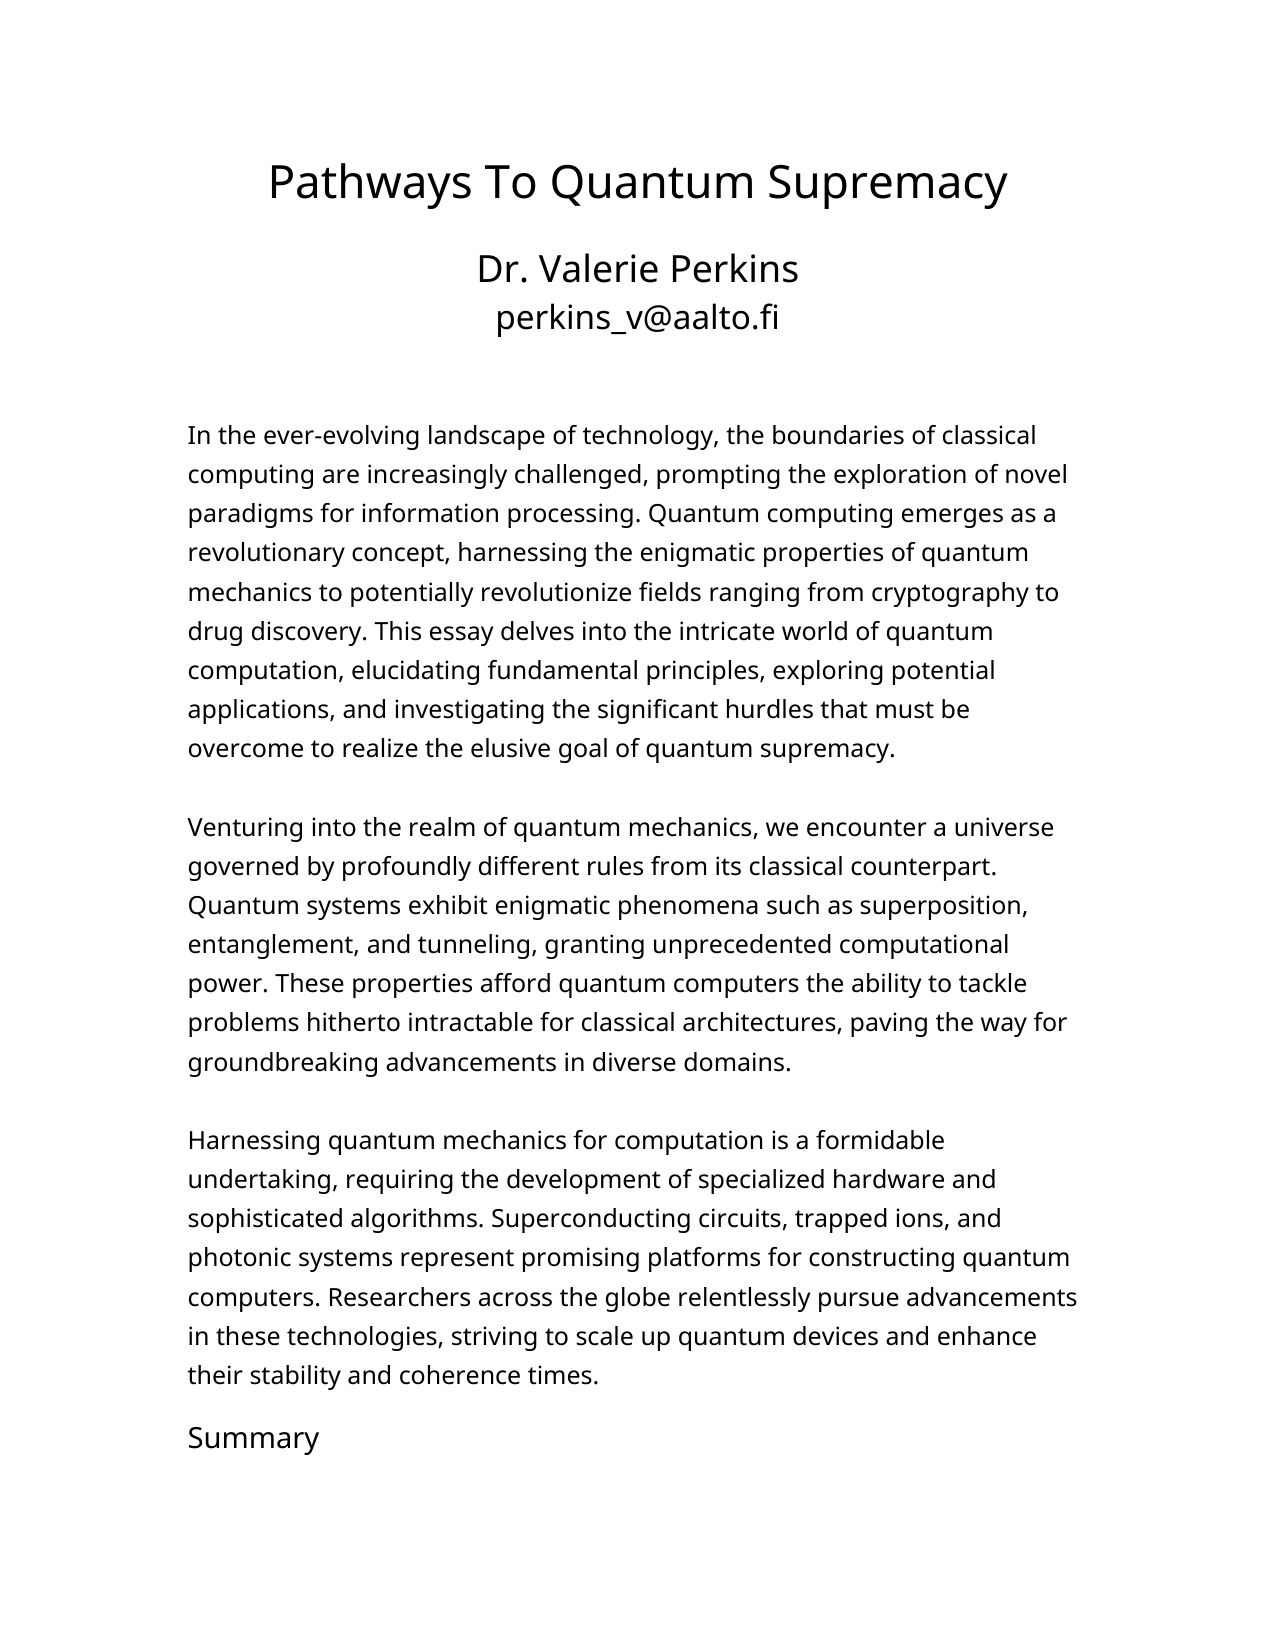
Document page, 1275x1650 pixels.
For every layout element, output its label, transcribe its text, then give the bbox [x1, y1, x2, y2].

text perkins_v@aalto.fi [187, 293, 1087, 339]
text In the ever-evolving landscape of technology, the boundaries of classical computing are increasingly challenged, prompting the exploration of novel paradigms for information processing. Quantum computing emerges as a revolutionary concept, harnessing the enigmatic properties of quantum mechanics to potentially revolutionize fields ranging from cryptography to drug discovery. This essay delves into the intricate world of quantum computation, elucidating fundamental principles, exploring potential applications, and investigating the significant hurdles that must be overcome to realize the elusive goal of quantum supremacy. Venturing into the realm of quantum mechanics, we encounter a universe governed by profoundly different rules from its classical counterpart. Quantum systems exhibit enigmatic phenomena such as superposition, entanglement, and tunneling, granting unprecedented computational power. These properties afford quantum computers the ability to tackle problems hitherto intractable for classical architectures, paving the way for groundbreaking advancements in diverse domains. Harnessing quantum mechanics for computation is a formidable undertaking, requiring the development of specialized hardware and sophisticated algorithms. Superconducting circuits, trapped ions, and photonic systems represent promising platforms for constructing quantum computers. Researchers across the globe relentlessly pursue advancements in these technologies, striving to scale up quantum devices and enhance their stability and coherence times. [187, 418, 1087, 1392]
text Pathways To Quantum Supremacy [187, 150, 1087, 212]
text Dr. Valerie Perkins [187, 242, 1087, 293]
text Summary [187, 1418, 1087, 1457]
